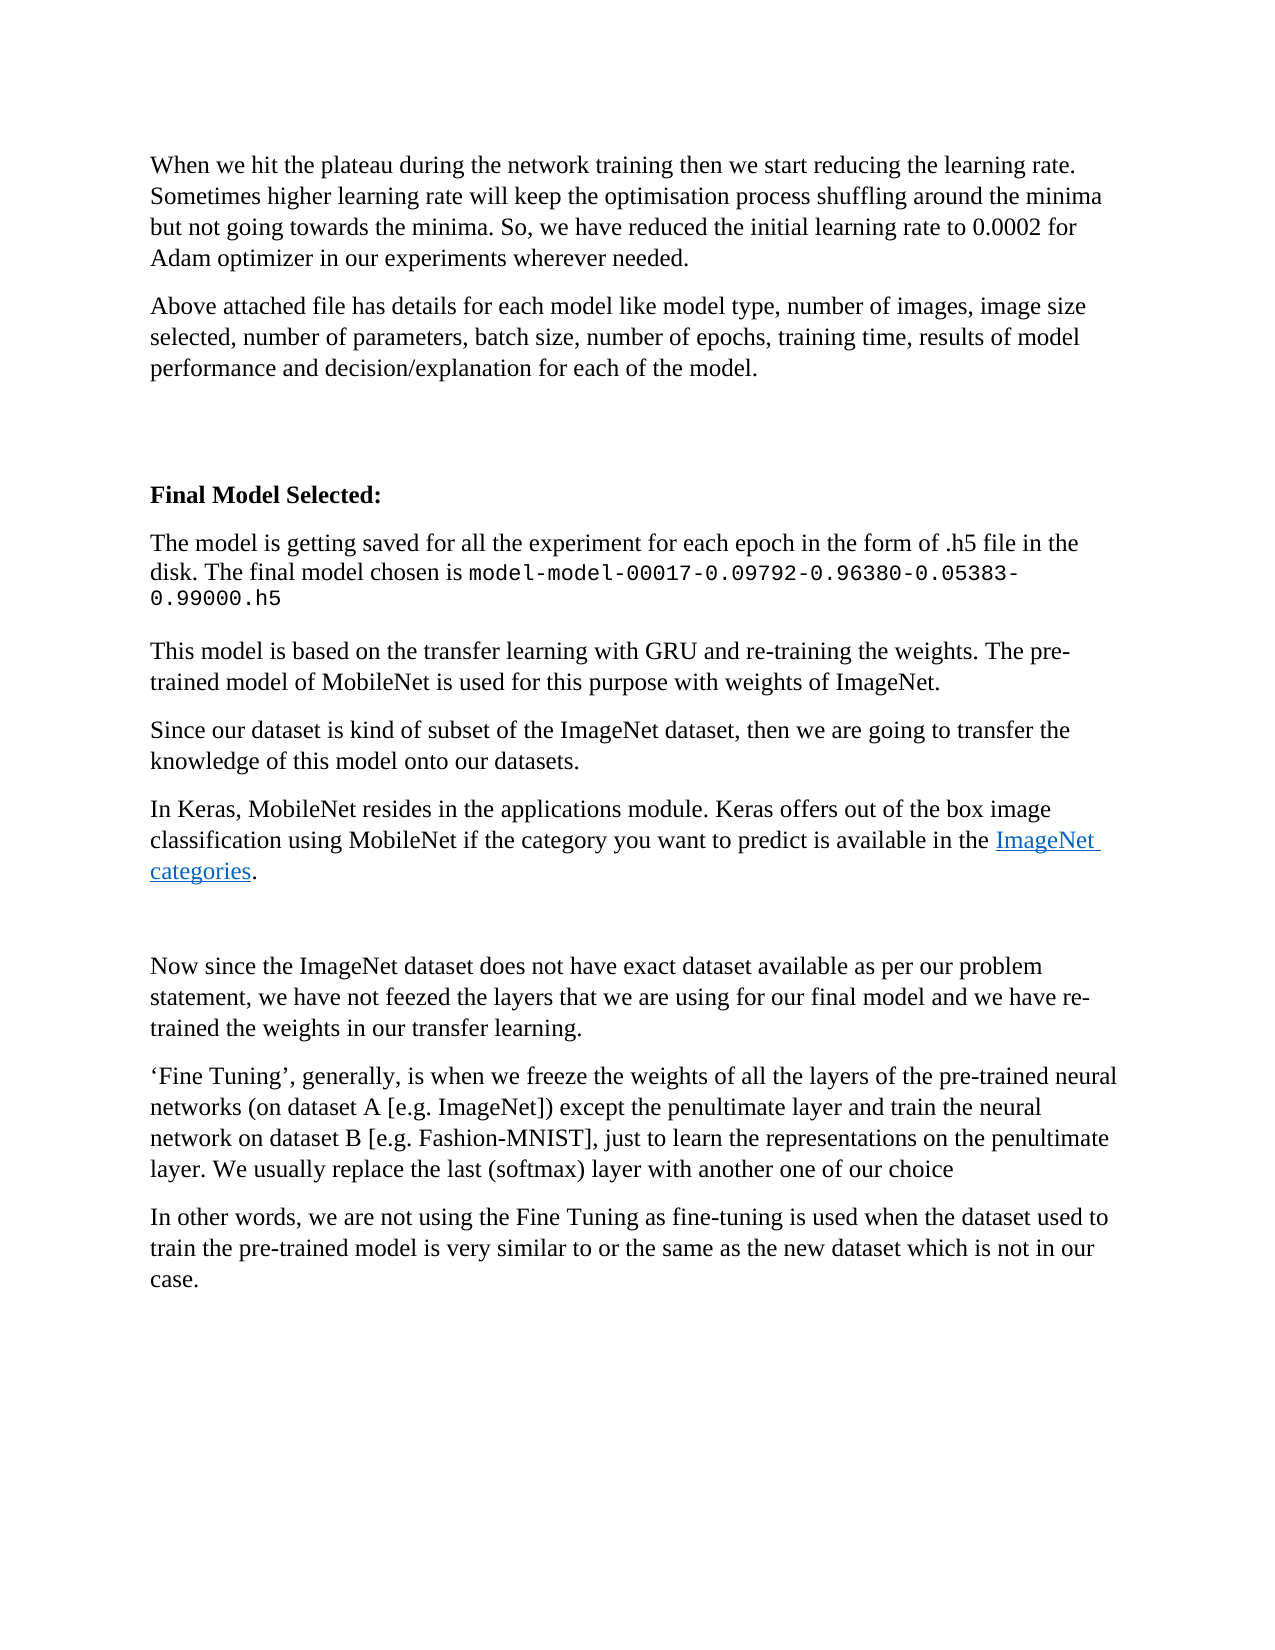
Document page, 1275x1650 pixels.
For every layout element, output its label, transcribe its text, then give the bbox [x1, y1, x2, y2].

text Now since the ImageNet dataset does not have exact dataset available as per our problem statement, we have not feezed the layers that we are using for our final model and we have re-trained the weights in our transfer learning. [150, 951, 1125, 1042]
text In Keras, MobileNet resides in the applications module. Keras offers out of the box image classification using MobileNet if the category you want to predict is available in the ImageNet categories. [150, 794, 1125, 885]
text Above attached file has details for each model like model type, number of images, image size selected, number of parameters, batch size, number of epochs, training time, results of model performance and decision/explanation for each of the model. [150, 291, 1125, 382]
text Final Model Selected: [150, 480, 1125, 509]
text This model is based on the transfer learning with GRU and re-training the weights. The pre-trained model of MobileNet is used for this purpose with weights of ImageNet. [150, 636, 1125, 696]
text When we hit the plateau during the network training then we start reducing the learning rate. Sometimes higher learning rate will keep the optimisation process shuffling around the minima but not going towards the minima. So, we have reduced the initial learning rate to 0.0002 for Adam optimizer in our experiments wherever needed. [150, 150, 1125, 272]
text The model is getting saved for all the experiment for each epoch in the form of .h5 file in the disk. The final model chosen is model-model-00017-0.09792-0.96380-0.05383-0.99000.h5 [150, 528, 1125, 612]
text ‘Fine Tuning’, generally, is when we freeze the weights of all the layers of the pre-trained neural networks (on dataset A [e.g. ImageNet]) except the penultimate layer and train the neural network on dataset B [e.g. Fashion-MNIST], just to learn the representations on the penultimate layer. We usually replace the last (softmax) layer with another one of our choice [150, 1061, 1125, 1183]
text In other words, we are not using the Fine Tuning as fine-tuning is used when the dataset used to train the pre-trained model is very similar to or the same as the new dataset which is not in our case. [150, 1202, 1125, 1293]
text Since our dataset is kind of subset of the ImageNet dataset, then we are going to transfer the knowledge of this model onto our datasets. [150, 715, 1125, 775]
